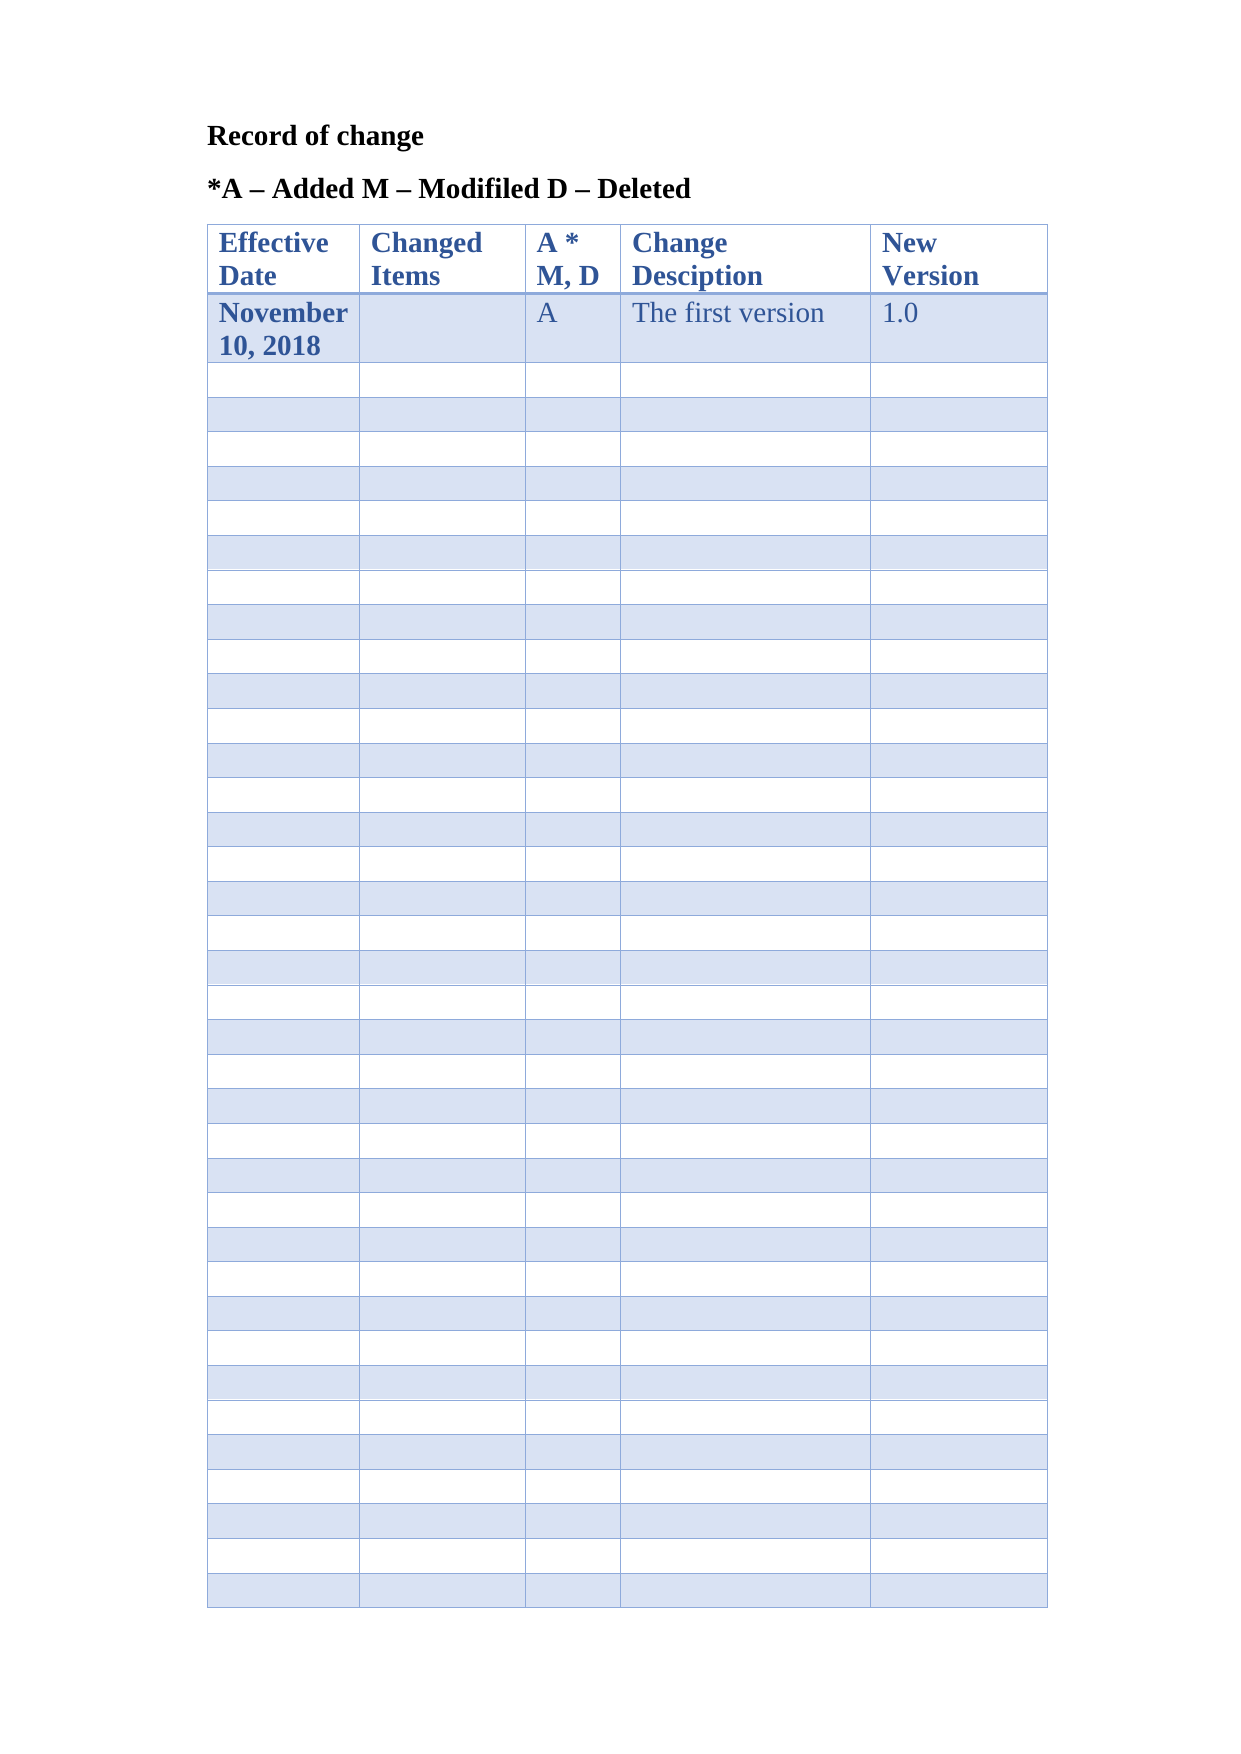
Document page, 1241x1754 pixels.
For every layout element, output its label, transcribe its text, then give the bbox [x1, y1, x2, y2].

table_cell [526, 1159, 620, 1192]
table_cell [360, 501, 525, 535]
table_cell [621, 916, 870, 950]
table_cell [360, 1331, 525, 1365]
table_cell [621, 640, 870, 673]
table_cell [360, 571, 525, 604]
table_cell [526, 1470, 620, 1503]
table_cell [621, 1504, 870, 1538]
text Record of change [207, 118, 1092, 152]
table_cell [871, 605, 1047, 639]
table_cell [208, 1124, 359, 1157]
table_cell [360, 363, 525, 397]
table_cell [360, 847, 525, 881]
table_cell [208, 1539, 359, 1572]
table_cell [621, 1159, 870, 1192]
table_cell [871, 363, 1047, 397]
table_cell [208, 1574, 359, 1607]
table_cell [871, 536, 1047, 569]
table_cell [360, 1055, 525, 1088]
table_cell [526, 1193, 620, 1227]
table_cell [360, 1089, 525, 1123]
table_cell [208, 1470, 359, 1503]
table_cell [360, 398, 525, 431]
table_cell [208, 1159, 359, 1192]
table_cell [526, 916, 620, 950]
table_cell [871, 1262, 1047, 1296]
table_cell [871, 951, 1047, 984]
table_cell [526, 674, 620, 708]
table_cell [526, 536, 620, 569]
table_cell [621, 1262, 870, 1296]
table_cell [871, 1574, 1047, 1607]
table_cell [621, 778, 870, 812]
table_cell [871, 813, 1047, 846]
table_cell [526, 1331, 620, 1365]
table_cell [871, 778, 1047, 812]
table_cell [871, 1331, 1047, 1365]
table_cell [871, 709, 1047, 742]
table_cell [871, 1159, 1047, 1192]
table_cell [526, 1504, 620, 1538]
table_cell [871, 1124, 1047, 1157]
table_cell [360, 882, 525, 915]
table_cell [526, 467, 620, 500]
table_cell [360, 1574, 525, 1607]
table_cell [526, 847, 620, 881]
table_cell [621, 1124, 870, 1157]
table_cell [208, 640, 359, 673]
table_cell November 10, 2018 [208, 295, 359, 362]
table_cell [208, 986, 359, 1019]
table_cell [208, 1366, 359, 1399]
table_header Changed Items [360, 225, 525, 292]
table_cell [621, 1435, 870, 1469]
table_cell [621, 1539, 870, 1572]
table_cell [360, 813, 525, 846]
table_cell [526, 986, 620, 1019]
table_cell [208, 467, 359, 500]
table_cell [871, 744, 1047, 777]
table_cell [208, 1262, 359, 1296]
table_cell [621, 1331, 870, 1365]
table_cell [526, 1124, 620, 1157]
table_cell [871, 1470, 1047, 1503]
table_cell [871, 1297, 1047, 1330]
table_cell [621, 467, 870, 500]
table_cell [208, 1297, 359, 1330]
table_cell [621, 363, 870, 397]
table_cell [526, 1401, 620, 1434]
table_cell [208, 1193, 359, 1227]
table_header Change Desciption [621, 225, 870, 292]
table_cell [360, 951, 525, 984]
table_cell [208, 501, 359, 535]
table_cell [526, 1574, 620, 1607]
table_cell [871, 571, 1047, 604]
table_cell [621, 1055, 870, 1088]
table_cell [621, 1228, 870, 1261]
table_cell [208, 1089, 359, 1123]
table_cell [871, 1055, 1047, 1088]
table_cell [208, 813, 359, 846]
table_cell [526, 744, 620, 777]
table_cell [360, 1366, 525, 1399]
table_cell [208, 605, 359, 639]
table_cell [526, 1262, 620, 1296]
table_cell [621, 1401, 870, 1434]
table_cell [360, 1401, 525, 1434]
table_cell [621, 605, 870, 639]
table_cell [360, 1124, 525, 1157]
table_cell [208, 1435, 359, 1469]
table_cell [360, 1262, 525, 1296]
table_cell [208, 951, 359, 984]
table_cell [621, 1193, 870, 1227]
table_cell [526, 1435, 620, 1469]
table_cell [871, 640, 1047, 673]
table_cell [208, 1504, 359, 1538]
table_cell [621, 744, 870, 777]
table_cell [621, 1297, 870, 1330]
table_cell [871, 882, 1047, 915]
table_cell [208, 363, 359, 397]
table_cell [621, 1366, 870, 1399]
table_cell [208, 1401, 359, 1434]
table_cell [360, 295, 525, 362]
table_cell [621, 986, 870, 1019]
table_cell [208, 674, 359, 708]
table_cell [360, 640, 525, 673]
table_cell [360, 916, 525, 950]
table_cell [871, 1228, 1047, 1261]
table_cell [360, 432, 525, 466]
table_cell [621, 1089, 870, 1123]
table_cell [621, 951, 870, 984]
table_cell [360, 1020, 525, 1054]
table_cell [871, 1366, 1047, 1399]
table_cell [208, 1020, 359, 1054]
table_cell [526, 605, 620, 639]
table_cell [871, 1504, 1047, 1538]
table_cell [621, 709, 870, 742]
table_cell [526, 709, 620, 742]
table_header New Version [871, 225, 1047, 292]
table_cell [526, 640, 620, 673]
table_cell [871, 1020, 1047, 1054]
table_cell [621, 1574, 870, 1607]
table_cell [621, 813, 870, 846]
table_cell [621, 398, 870, 431]
table_cell [360, 536, 525, 569]
table_cell [360, 605, 525, 639]
table_cell [526, 398, 620, 431]
table_cell [871, 467, 1047, 500]
table_cell [526, 1055, 620, 1088]
table_cell [360, 1159, 525, 1192]
table_header Effective Date [208, 225, 359, 292]
table_cell [871, 1193, 1047, 1227]
table_cell The first version [621, 295, 870, 362]
table_cell 1.0 [871, 295, 1047, 362]
table_cell [621, 432, 870, 466]
table_cell [526, 1089, 620, 1123]
table_cell [871, 1435, 1047, 1469]
table_cell [360, 1435, 525, 1469]
table_cell [360, 744, 525, 777]
table_cell [360, 778, 525, 812]
table_cell [526, 501, 620, 535]
table_cell [208, 847, 359, 881]
table_cell [621, 571, 870, 604]
table_cell [871, 432, 1047, 466]
table_cell [871, 847, 1047, 881]
table_cell [621, 1020, 870, 1054]
table_cell [621, 882, 870, 915]
table_cell [208, 1055, 359, 1088]
table_cell [208, 432, 359, 466]
table_cell [360, 986, 525, 1019]
table_cell [621, 536, 870, 569]
table_cell [621, 674, 870, 708]
table_cell [208, 778, 359, 812]
table_cell [526, 1297, 620, 1330]
table_cell A [526, 295, 620, 362]
table_cell [871, 1089, 1047, 1123]
table_cell [360, 1228, 525, 1261]
table_cell [360, 1193, 525, 1227]
table_cell [621, 501, 870, 535]
table_cell [871, 398, 1047, 431]
table_cell [526, 951, 620, 984]
table_cell [871, 916, 1047, 950]
table_cell [526, 1366, 620, 1399]
table_cell [526, 813, 620, 846]
table_cell [208, 1228, 359, 1261]
table_cell [621, 847, 870, 881]
table_cell [871, 674, 1047, 708]
table_cell [360, 1539, 525, 1572]
table_cell [360, 709, 525, 742]
table_cell [526, 1228, 620, 1261]
table_cell [526, 432, 620, 466]
table_cell [526, 778, 620, 812]
table_cell [526, 571, 620, 604]
text *A – Added M – Modifiled D – Deleted [207, 171, 1092, 204]
table_cell [871, 986, 1047, 1019]
table_cell [208, 709, 359, 742]
table_cell [208, 536, 359, 569]
table_cell [208, 1331, 359, 1365]
table_cell [208, 398, 359, 431]
table_cell [208, 571, 359, 604]
table_cell [360, 674, 525, 708]
table_cell [871, 1401, 1047, 1434]
table_cell [360, 1297, 525, 1330]
table_cell [360, 467, 525, 500]
table_cell [526, 1539, 620, 1572]
table_cell [526, 363, 620, 397]
table_cell [360, 1504, 525, 1538]
table_cell [621, 1470, 870, 1503]
table_cell [208, 882, 359, 915]
table_cell [871, 501, 1047, 535]
table_header A * M, D [526, 225, 620, 292]
table_cell [208, 744, 359, 777]
table_cell [360, 1470, 525, 1503]
table_cell [526, 1020, 620, 1054]
table_cell [526, 882, 620, 915]
table_cell [208, 916, 359, 950]
table_cell [871, 1539, 1047, 1572]
